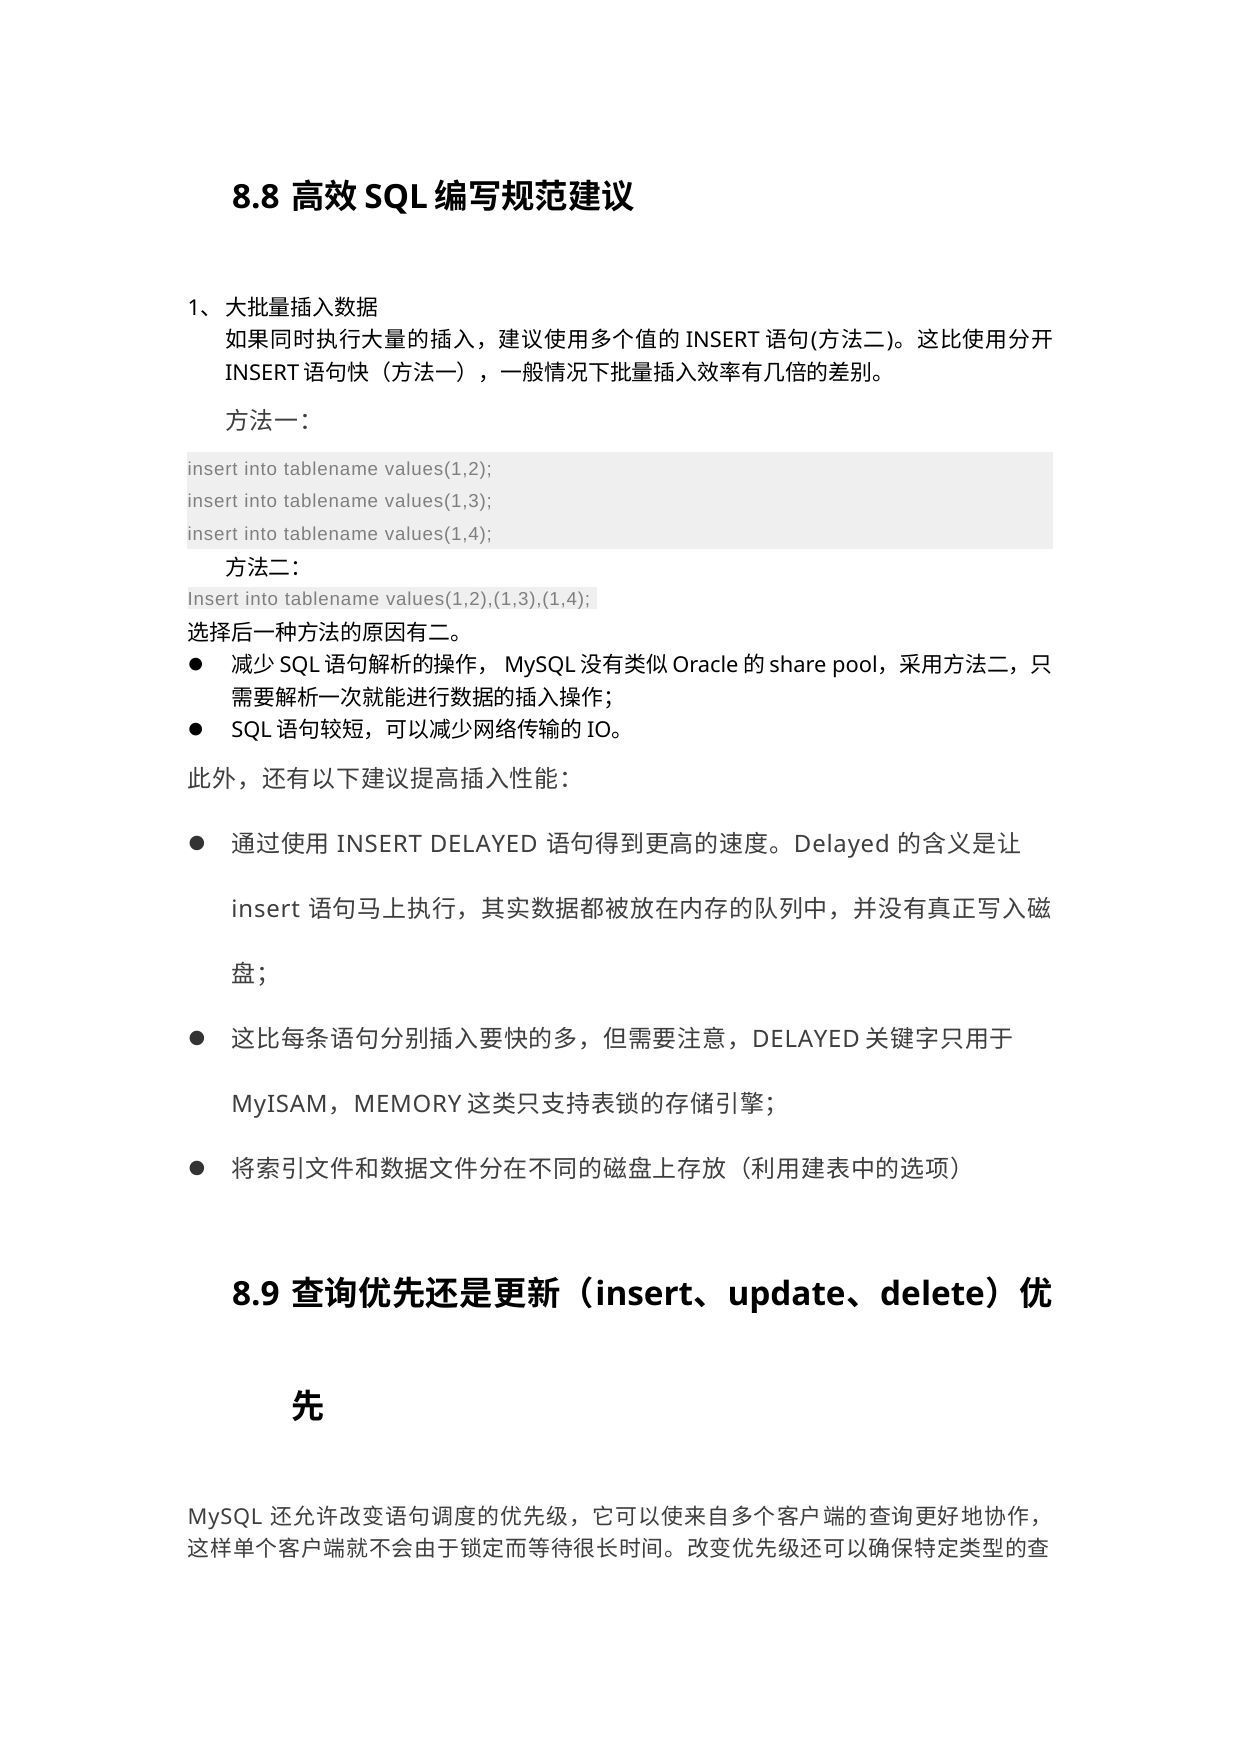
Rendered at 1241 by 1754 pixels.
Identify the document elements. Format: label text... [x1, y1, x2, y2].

text Insert into tablename values(1,2),(1,3),(1,4); [187, 582, 1053, 614]
list 大批量插入数据 [187, 289, 1053, 322]
text insert into tablename values(1,2); [187, 452, 1053, 484]
list 这比每条语句分别插入要快的多，但需要注意，DELAYED关键字只用于MyISAM，MEMORY这类只支持表锁的存储引擎； [187, 1004, 1053, 1134]
list 方法一： [225, 387, 1053, 452]
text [187, 1498, 1053, 1563]
text insert into tablename values(1,4); [187, 517, 1053, 549]
text 选择后一种方法的原因有二。 [187, 614, 1053, 647]
list 方法二： [225, 549, 1053, 582]
list 如果同时执行大量的插入，建议使用多个值的INSERT语句(方法二)。这比使用分开INSERT语句快（方法一），一般情况下批量插入效率有几倍的差别。 [225, 322, 1053, 387]
list SQL语句较短，可以减少网络传输的IO。 [187, 712, 1053, 744]
text insert into tablename values(1,3); [187, 484, 1053, 517]
list 减少SQL语句解析的操作， MySQL没有类似Oracle的share pool，采用方法二，只需要解析一次就能进行数据的插入操作； [187, 647, 1053, 712]
list 通过使用 INSERT DELAYED 语句得到更高的速度。Delayed 的含义是让 insert 语句马上执行，其实数据都被放在内存的队列中，并没有真正写入磁盘； [187, 809, 1053, 1004]
list 将索引文件和数据文件分在不同的磁盘上存放（利用建表中的选项） [187, 1134, 1053, 1199]
subtitle 查询优先还是更新（insert、update、delete）优先 [232, 1259, 1053, 1436]
text 此外，还有以下建议提高插入性能： [187, 744, 1053, 809]
subtitle 高效SQL编写规范建议 [232, 162, 1053, 227]
